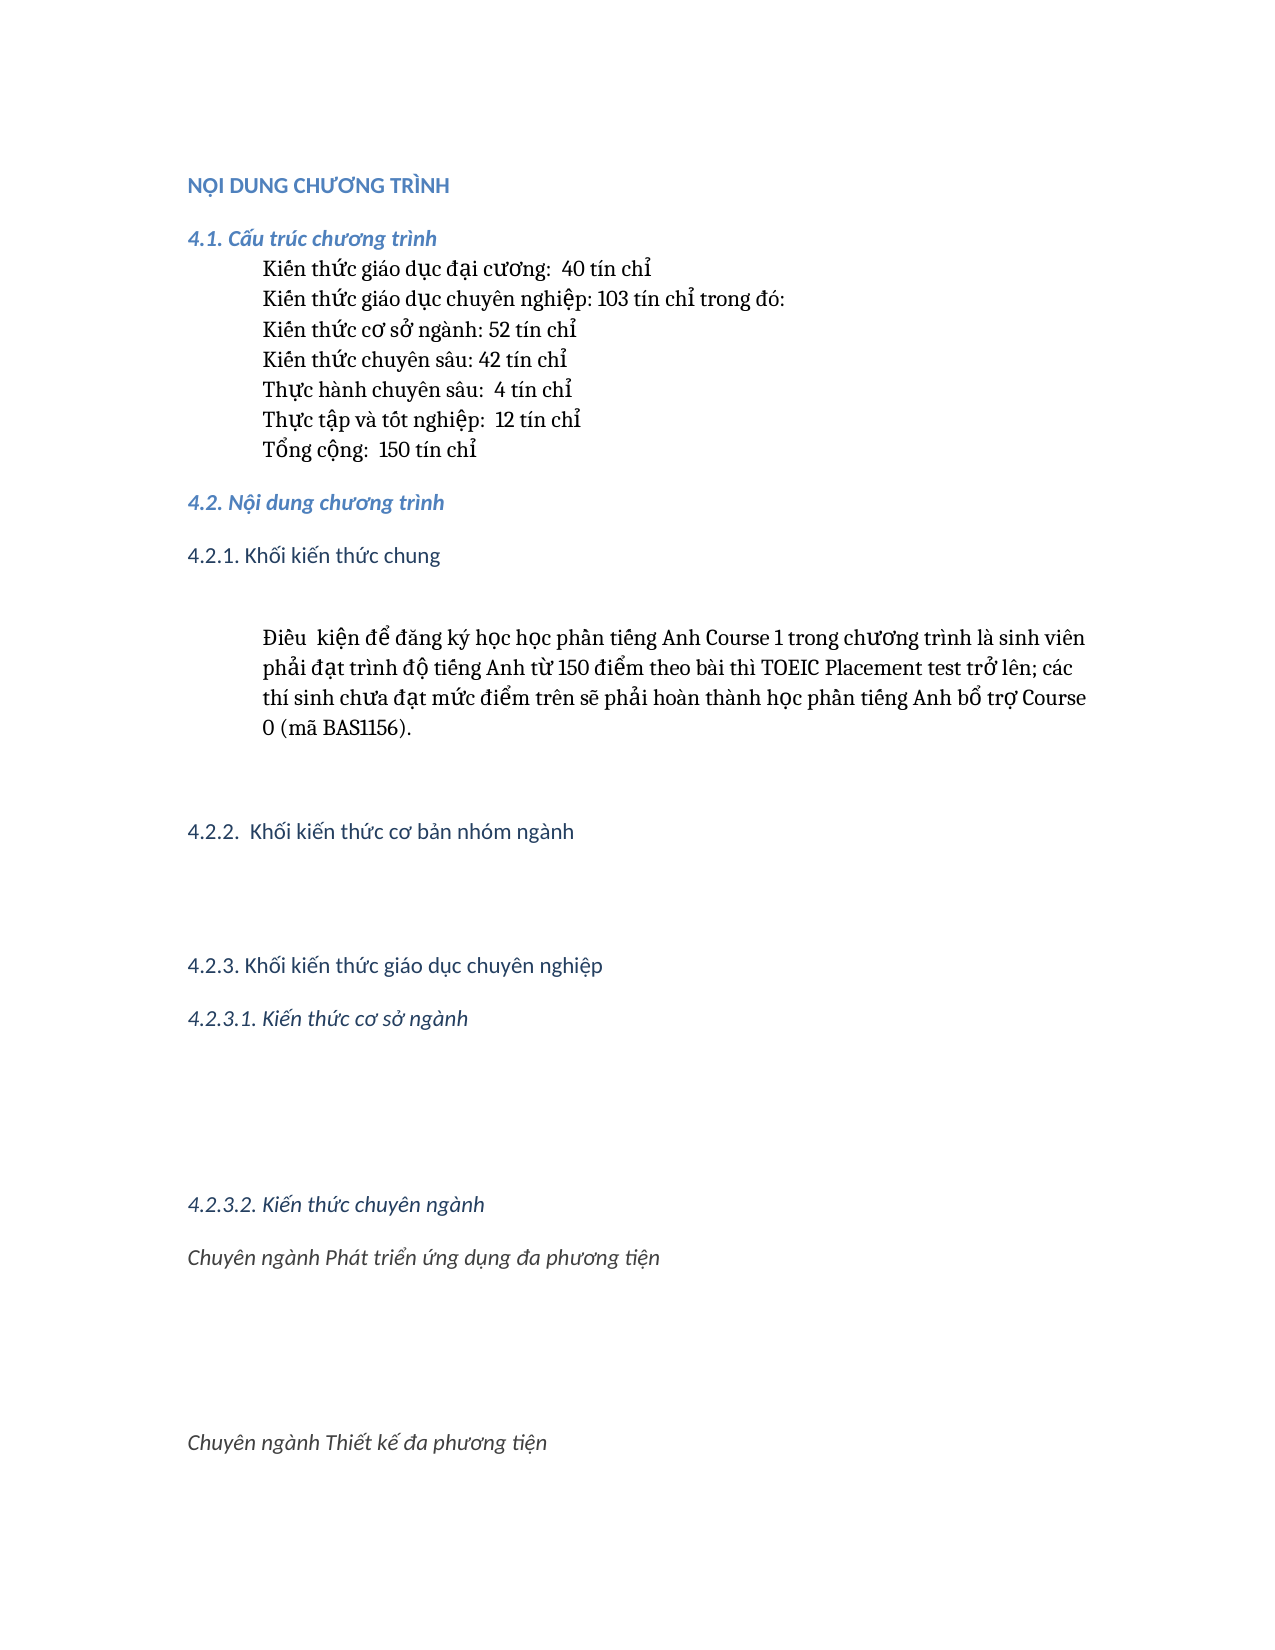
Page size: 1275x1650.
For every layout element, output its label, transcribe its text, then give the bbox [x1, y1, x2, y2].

list Tổng cộng: 150 tín chỉ [262, 437, 1087, 464]
list Thực hành chuyên sâu: 4 tín chỉ [262, 377, 1087, 403]
list Thực tập và tốt nghiệp: 12 tín chỉ [262, 407, 1087, 433]
list Kiến thức cơ sở ngành: 52 tín chỉ [262, 316, 1087, 343]
subtitle Chuyên ngành Thiết kế đa phương tiện [187, 1428, 1087, 1456]
subtitle 4.1. Cấu trúc chương trình [187, 224, 1087, 252]
subtitle 4.2.1. Khối kiến thức chung [187, 541, 1087, 569]
subtitle 4.2. Nội dung chương trình [187, 488, 1087, 516]
subtitle 4.2.3.2. Kiến thức chuyên ngành [187, 1190, 1087, 1218]
subtitle Chuyên ngành Phát triển ứng dụng đa phương tiện [187, 1243, 1087, 1271]
subtitle NỘI DUNG CHƯƠNG TRÌNH [187, 171, 1087, 199]
list Kiến thức giáo dục đại cương: 40 tín chỉ [262, 256, 1087, 282]
list Điều kiện để đăng ký học học phần tiếng Anh Course 1 trong chương trình là sinh viên phải đạt trình độ tiếng Anh từ 150 điểm theo bài thì TOEIC Placement test trở lên; các thí sinh chưa đạt mức điểm trên sẽ phải hoàn thành học phần tiếng Anh bổ trợ Course 0 (mã BAS1156). [262, 624, 1087, 742]
list Kiến thức chuyên sâu: 42 tín chỉ [262, 347, 1087, 373]
subtitle 4.2.2. Khối kiến thức cơ bản nhóm ngành [187, 817, 1087, 845]
list Kiến thức giáo dục chuyên nghiệp: 103 tín chỉ trong đó: [262, 286, 1087, 313]
subtitle 4.2.3.1. Kiến thức cơ sở ngành [187, 1004, 1087, 1033]
subtitle 4.2.3. Khối kiến thức giáo dục chuyên nghiệp [187, 952, 1087, 979]
